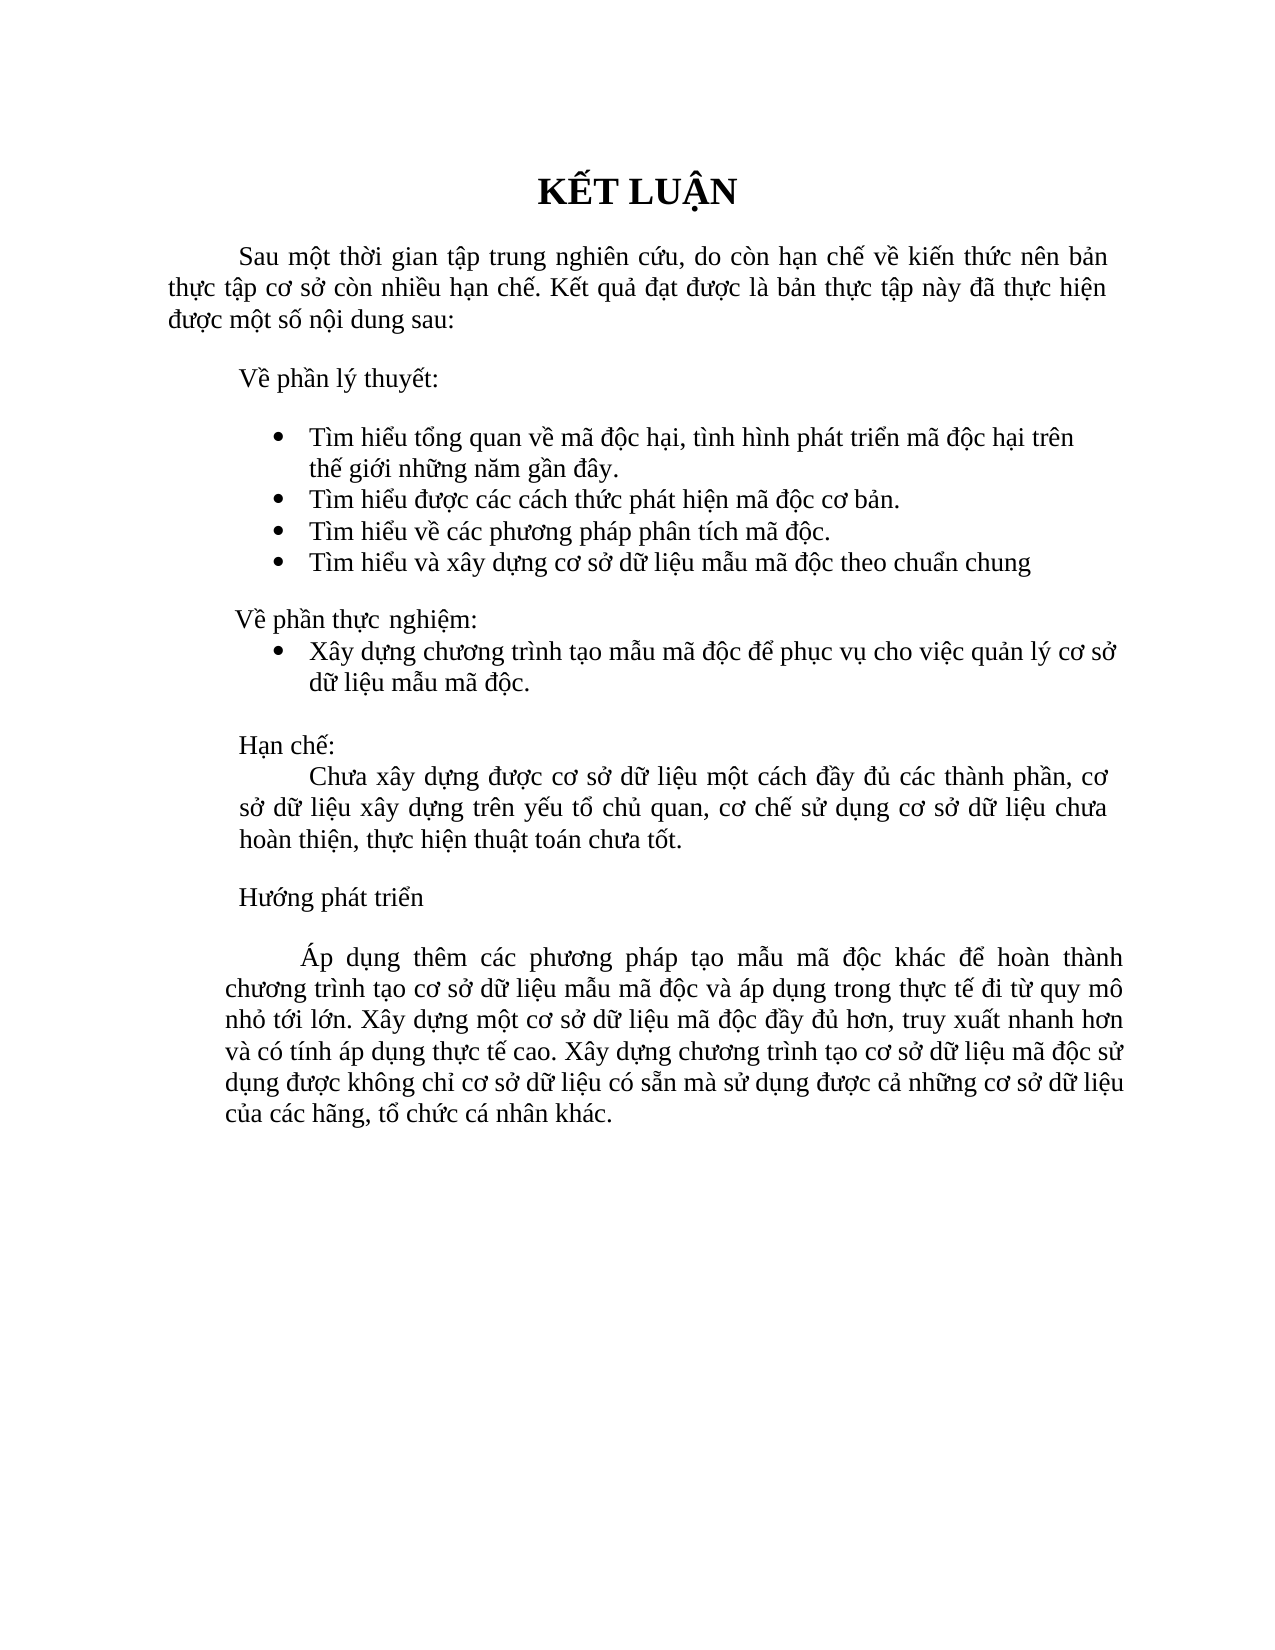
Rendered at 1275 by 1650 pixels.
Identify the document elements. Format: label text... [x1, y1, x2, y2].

text Hướng phát triển [238, 881, 1125, 912]
list Tìm hiểu về các phương pháp phân tích mã độc. [274, 515, 1125, 546]
list Tìm hiểu và xây dựng cơ sở dữ liệu mẫu mã độc theo chuẩn chung [238, 546, 1116, 578]
text Chưa xây dựng được cơ sở dữ liệu một cách đầy đủ các thành phần, cơ sở dữ liệu xây dựng trên yếu tổ chủ quan, cơ chế sử dụng cơ sở dữ liệu chưa hoàn thiện, thực hiện thuật toán chưa tốt. [239, 760, 1109, 854]
text Hạn chế: [238, 729, 1125, 760]
text Sau một thời gian tập trung nghiên cứu, do còn hạn chế về kiến thức nên bản thực tập cơ sở còn nhiều hạn chế. Kết quả đạt được là bản thực tập này đã thực hiện được một số nội dung sau: [168, 240, 1109, 334]
text Áp dụng thêm các phương pháp tạo mẫu mã độc khác để hoàn thành chương trình tạo cơ sở dữ liệu mẫu mã độc và áp dụng trong thực tế đi từ quy mô nhỏ tới lớn. Xây dựng một cơ sở dữ liệu mã độc đầy đủ hơn, truy xuất nhanh hơn và có tính áp dụng thực tế cao. Xây dựng chương trình tạo cơ sở dữ liệu mã độc sử dụng được không chỉ cơ sở dữ liệu có sẵn mà sử dụng được cả những cơ sở dữ liệu của các hãng, tổ chức cá nhân khác. [225, 941, 1125, 1128]
text Về phần lý thuyết: [238, 362, 1125, 393]
list Tìm hiểu được các cách thức phát hiện mã độc cơ bản. [274, 483, 1125, 514]
text Về phần thực nghiệm: [234, 603, 1125, 634]
list Xây dựng chương trình tạo mẫu mã độc để phục vụ cho việc quản lý cơ sở dữ liệu mẫu mã độc. [274, 635, 1125, 697]
list Tìm hiểu tổng quan về mã độc hại, tình hình phát triển mã độc hại trên thế giới những năm gần đây. [274, 421, 1109, 483]
subtitle KẾT LUẬN [193, 169, 1082, 213]
